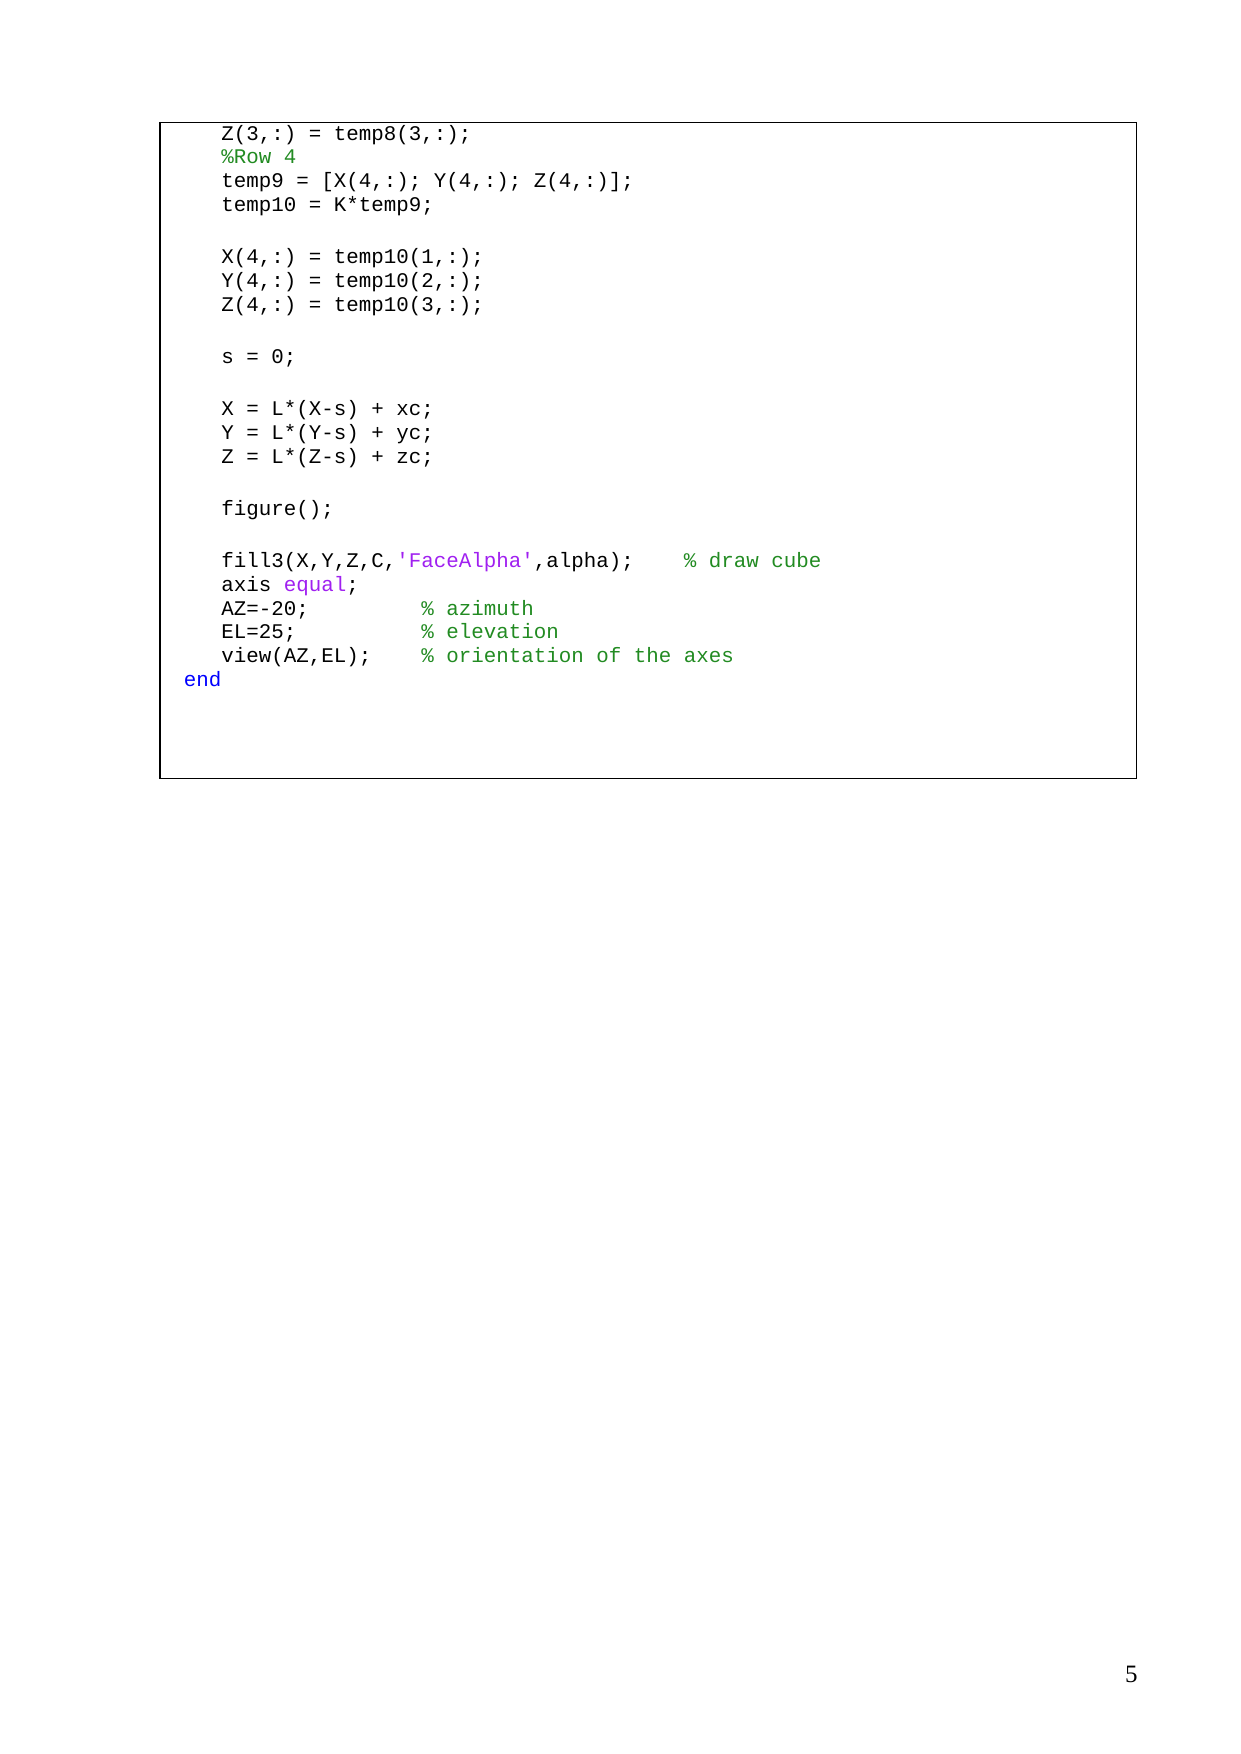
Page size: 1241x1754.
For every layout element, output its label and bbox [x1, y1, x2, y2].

table_header [161, 123, 1136, 778]
